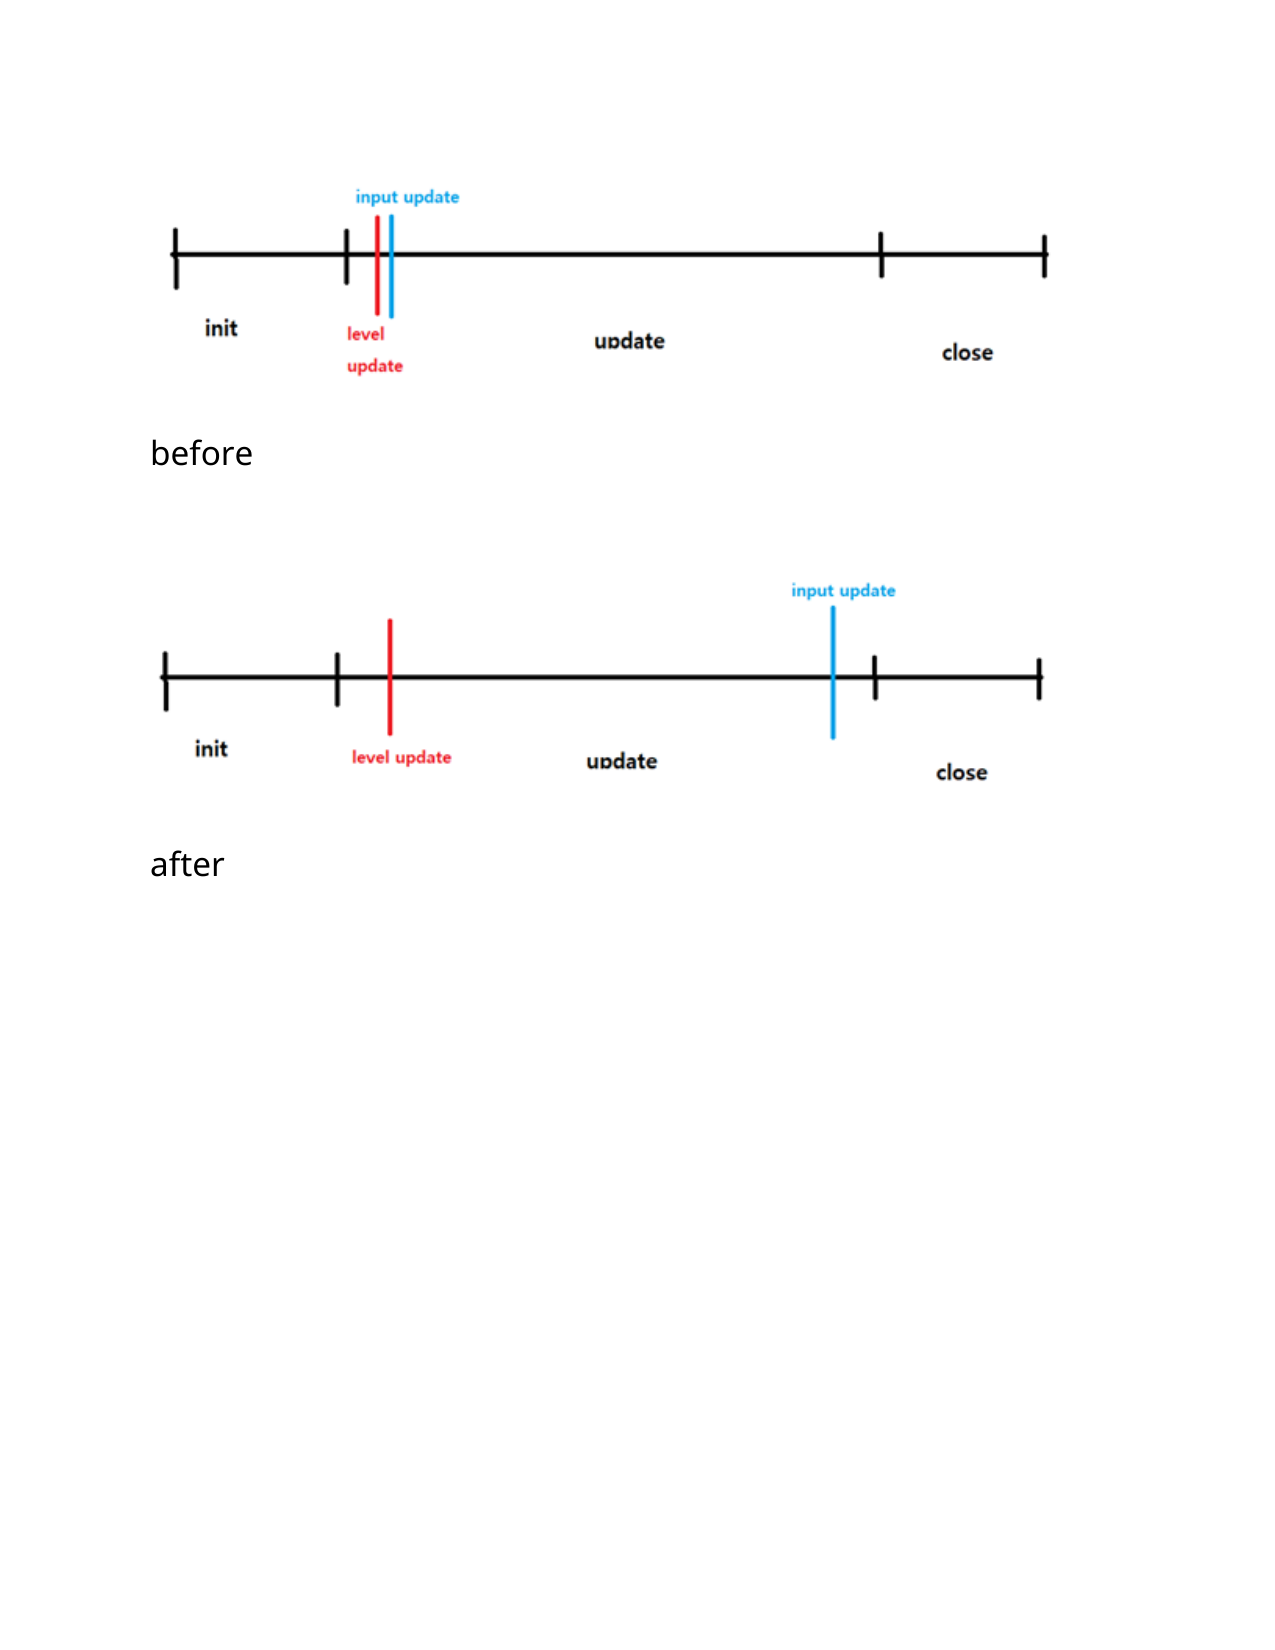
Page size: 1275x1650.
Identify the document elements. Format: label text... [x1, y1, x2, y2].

picture [150, 150, 1063, 430]
picture [150, 545, 1054, 828]
text after [150, 840, 1125, 886]
